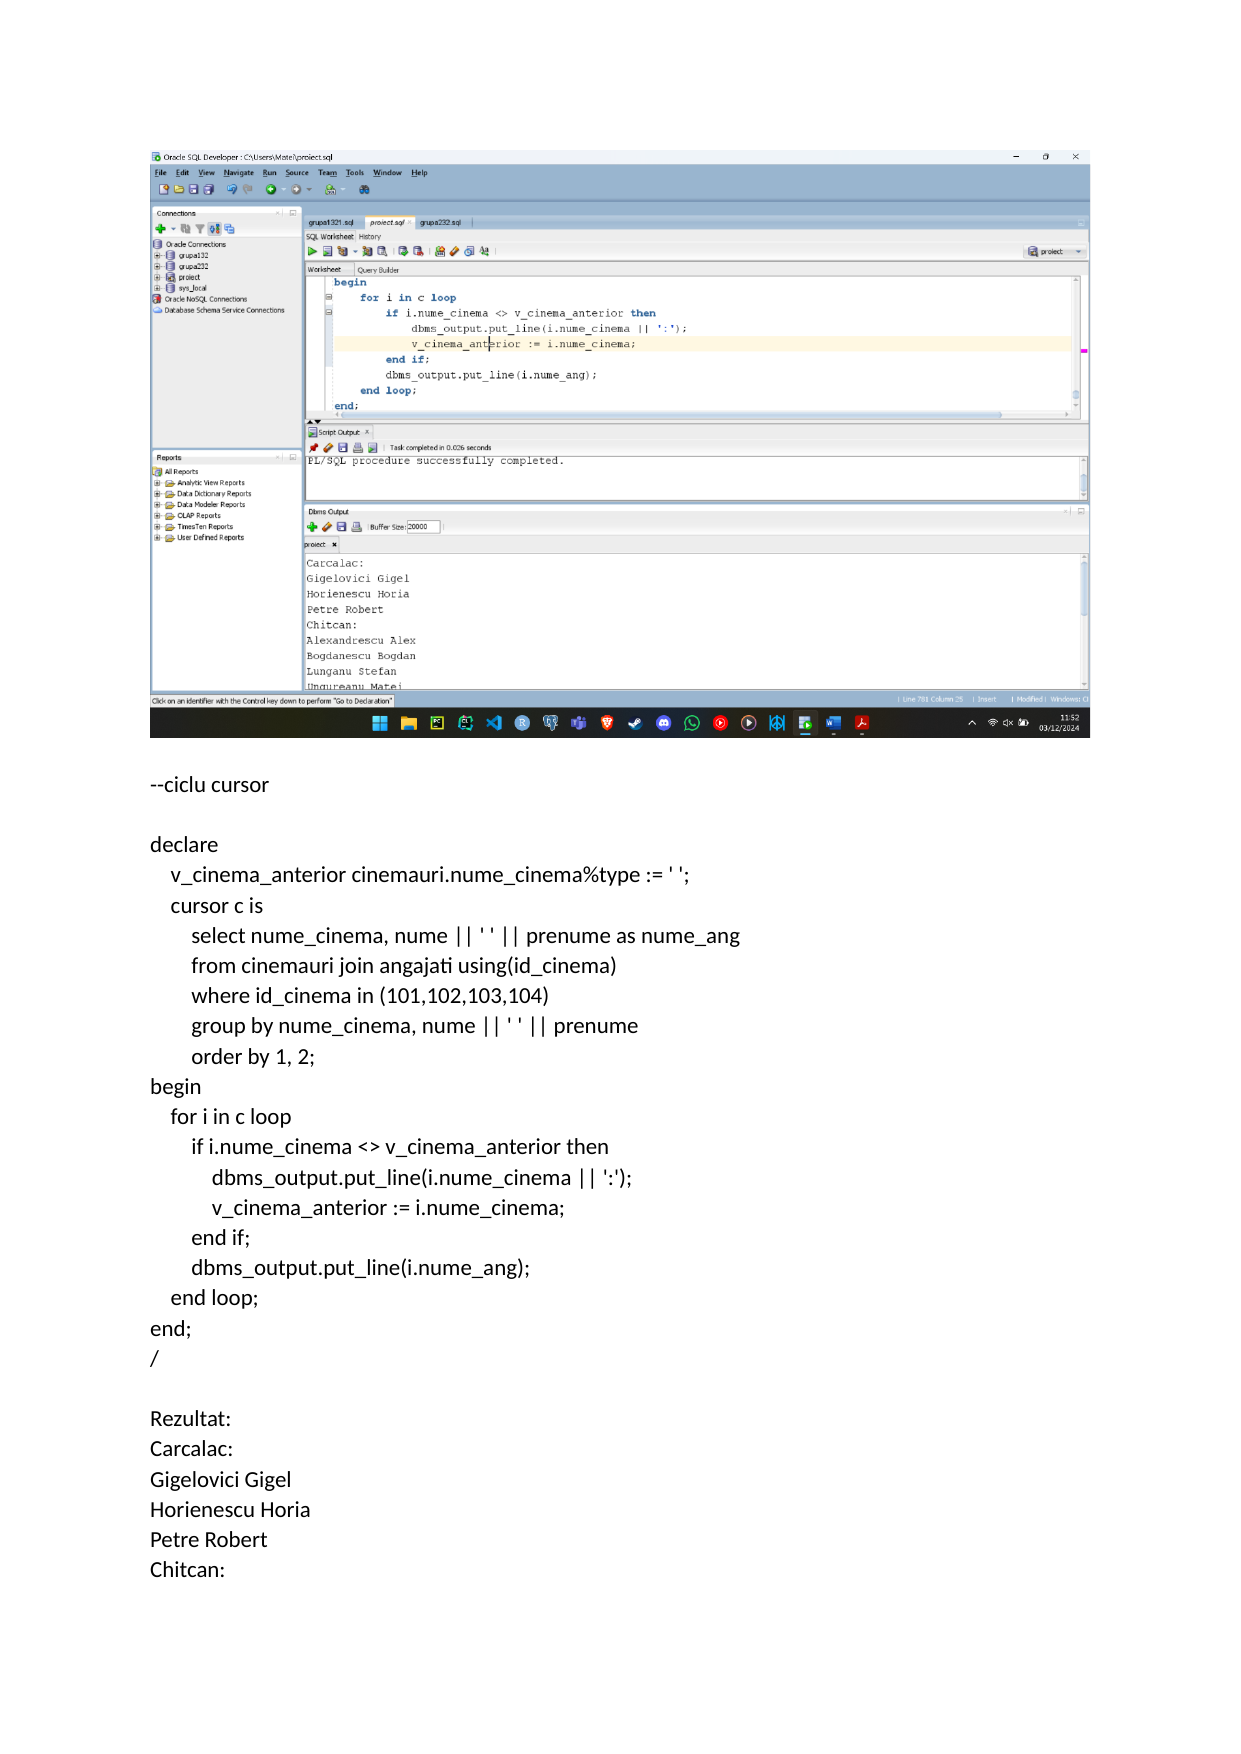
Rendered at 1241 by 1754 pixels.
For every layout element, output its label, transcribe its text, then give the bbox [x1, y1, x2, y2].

text Petre Robert [150, 1525, 1090, 1553]
text end; [150, 1314, 1090, 1342]
text order by 1, 2; [150, 1042, 1090, 1070]
picture [150, 150, 1091, 738]
text where id_cinema in (101,102,103,104) [150, 981, 1090, 1009]
text --ciclu cursor [150, 770, 1090, 798]
text select nume_cinema, nume || ' ' || prenume as nume_ang [150, 921, 1090, 949]
text for i in c loop [150, 1102, 1090, 1130]
text Gigelovici Gigel [150, 1465, 1090, 1493]
text from cinemauri join angajati using(id_cinema) [150, 951, 1090, 979]
text Horienescu Horia [150, 1495, 1090, 1523]
text group by nume_cinema, nume || ' ' || prenume [150, 1012, 1090, 1040]
text end if; [150, 1223, 1090, 1251]
text Rezultat: [150, 1404, 1090, 1432]
text end loop; [150, 1283, 1090, 1312]
text Carcalac: [150, 1434, 1090, 1463]
text Chitcan: [150, 1555, 1090, 1583]
text dbms_output.put_line(i.nume_cinema || ':'); [150, 1163, 1090, 1191]
text if i.nume_cinema <> v_cinema_anterior then [150, 1132, 1090, 1161]
text dbms_output.put_line(i.nume_ang); [150, 1253, 1090, 1281]
text declare [150, 830, 1090, 858]
text / [150, 1344, 1090, 1372]
text begin [150, 1072, 1090, 1100]
text cursor c is [150, 891, 1090, 919]
text v_cinema_anterior cinemauri.nume_cinema%type := ' '; [150, 861, 1090, 889]
text v_cinema_anterior := i.nume_cinema; [150, 1193, 1090, 1221]
